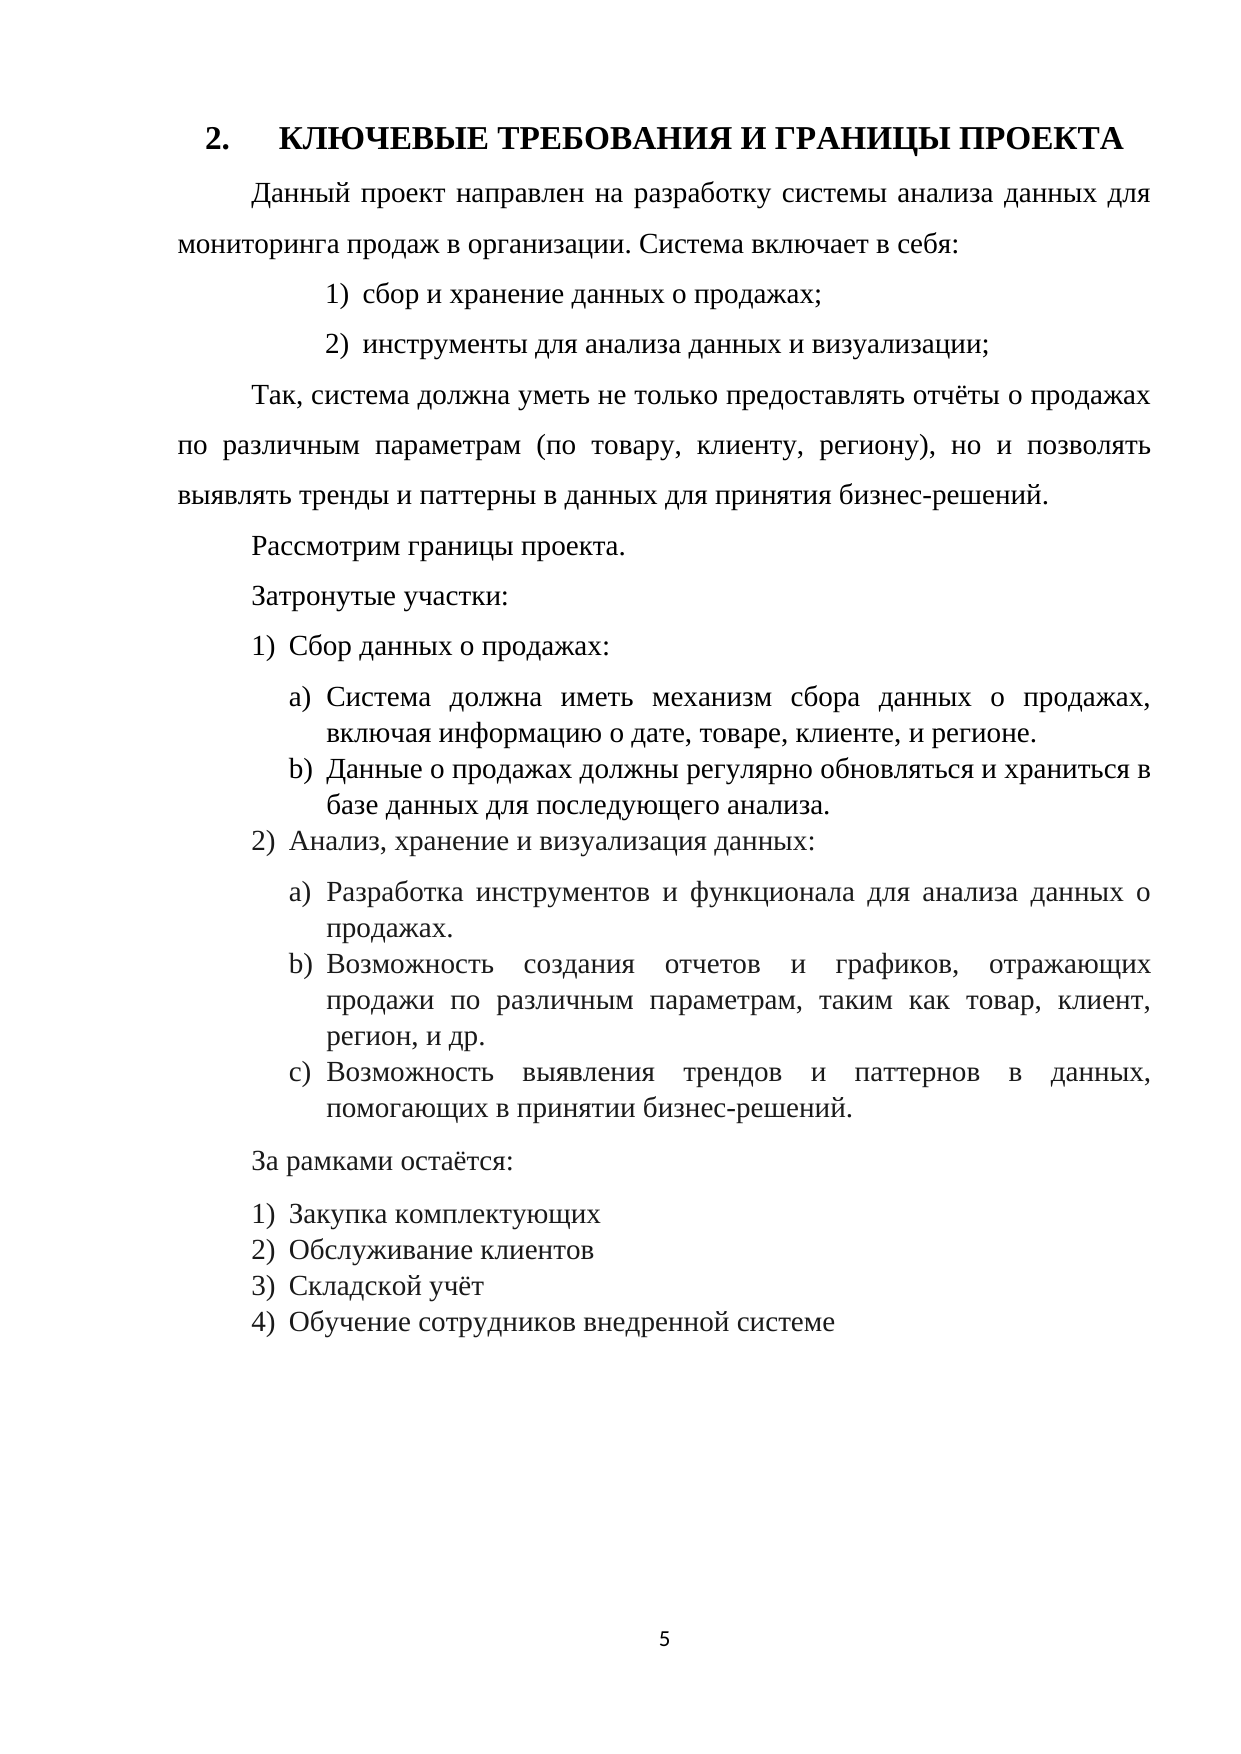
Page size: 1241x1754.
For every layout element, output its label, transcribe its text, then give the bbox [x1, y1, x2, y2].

list инструменты для анализа данных и визуализации; [325, 327, 1152, 360]
list Анализ, хранение и визуализация данных: [251, 823, 1152, 857]
list Разработка инструментов и функционала для анализа данных о продажах. [288, 874, 1152, 943]
list сбор и хранение данных о продажах; [325, 276, 1152, 310]
list Возможность выявления трендов и паттернов в данных, помогающих в принятии бизнес-решений. [288, 1054, 1152, 1124]
list Обучение сотрудников внедренной системе [251, 1304, 1152, 1338]
text За рамками остаётся: [251, 1143, 1152, 1177]
list Сбор данных о продажах: [251, 628, 1152, 662]
subtitle КЛЮЧЕВЫЕ ТРЕБОВАНИЯ И ГРАНИЦЫ ПРОЕКТА [177, 118, 1152, 156]
list Возможность создания отчетов и графиков, отражающих продажи по различным параметрам, таким как товар, клиент, регион, и др. [288, 946, 1152, 1052]
list Складской учёт [251, 1268, 1152, 1302]
list Данные о продажах должны регулярно обновляться и храниться в базе данных для последующего анализа. [288, 751, 1152, 821]
list Обслуживание клиентов [251, 1232, 1152, 1266]
list Система должна иметь механизм сбора данных о продажах, включая информацию о дате, товаре, клиенте, и регионе. [288, 679, 1152, 748]
text Рассмотрим границы проекта. [177, 528, 1152, 561]
text Данный проект направлен на разработку системы анализа данных для мониторинга продаж в организации. Система включает в себя: [177, 176, 1152, 259]
list Закупка комплектующих [251, 1196, 1152, 1230]
text Так, система должна уметь не только предоставлять отчёты о продажах по различным параметрам (по товару, клиенту, региону), но и позволять выявлять тренды и паттерны в данных для принятия бизнес-решений. [177, 377, 1152, 511]
text Затронутые участки: [177, 578, 1152, 612]
